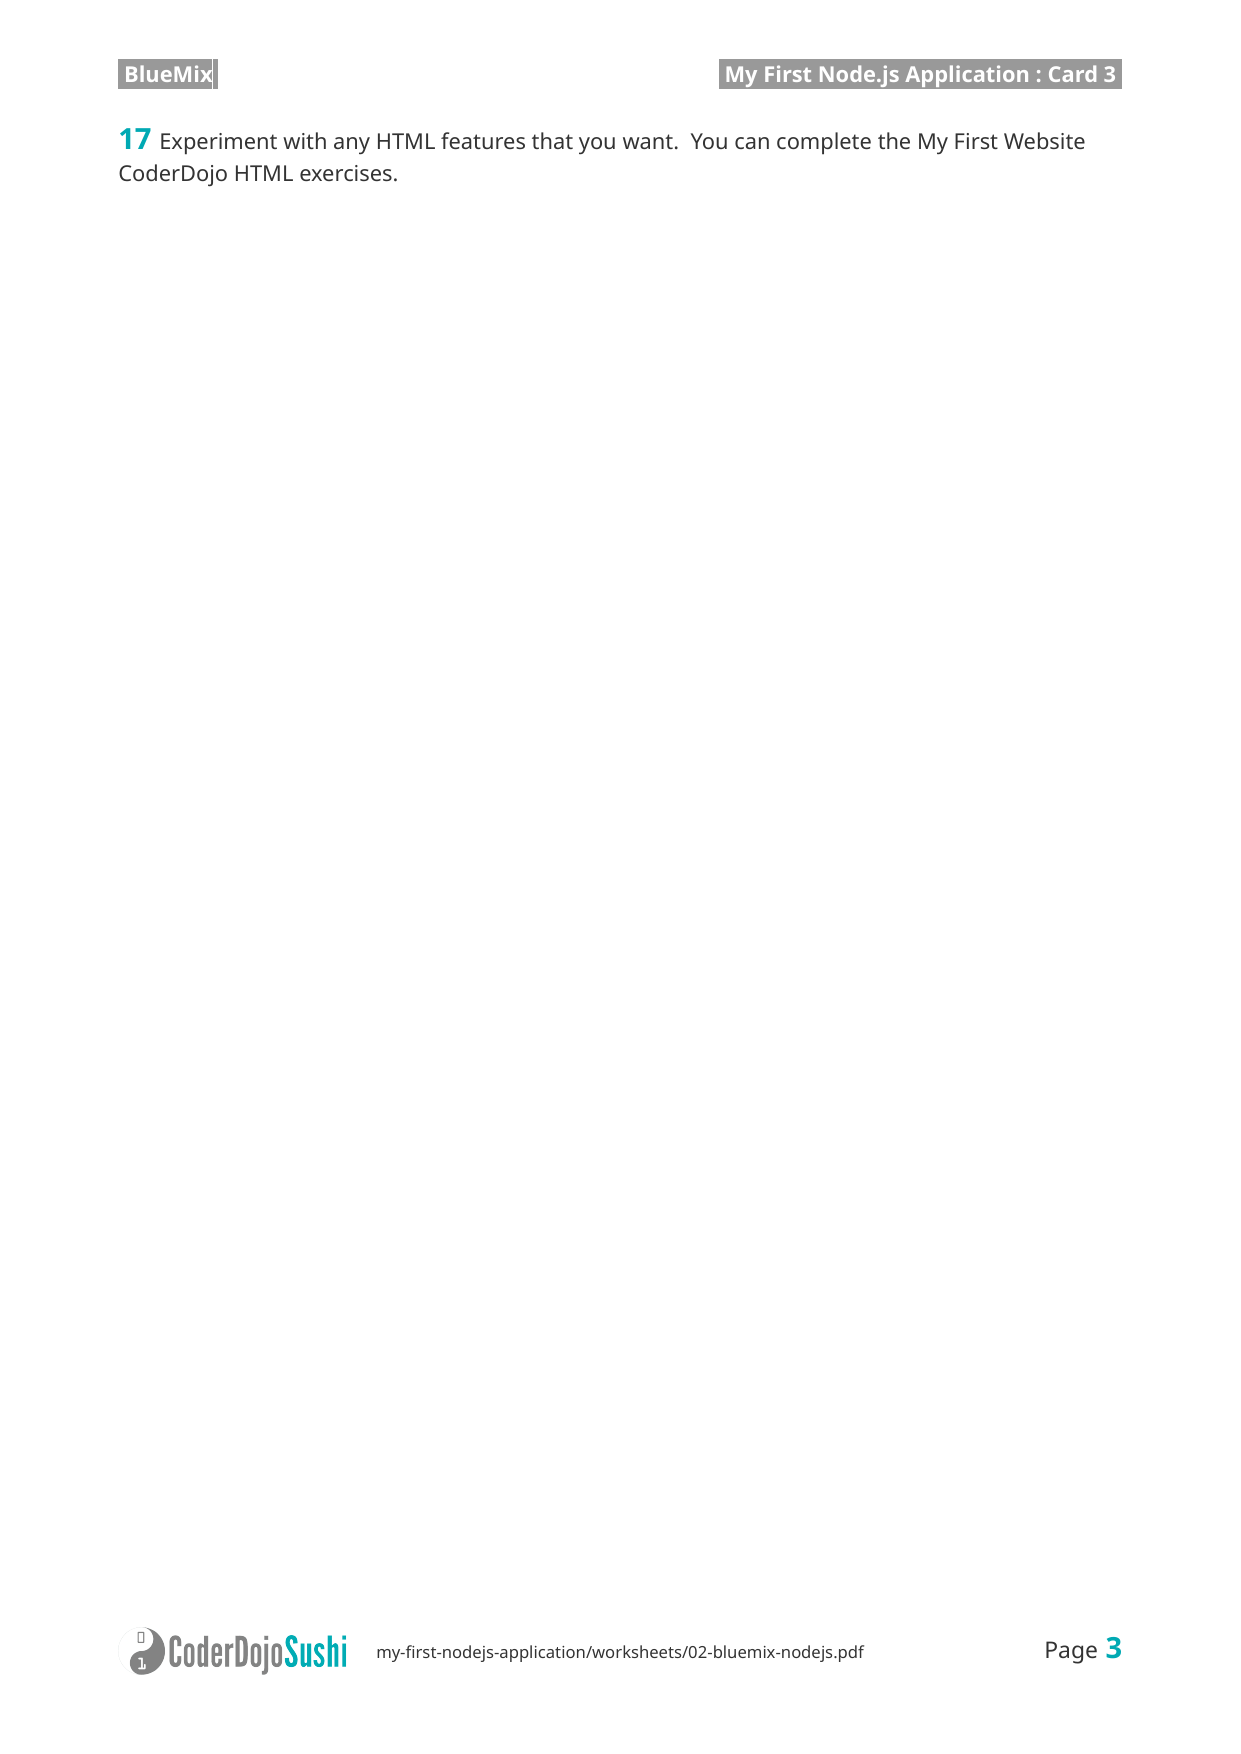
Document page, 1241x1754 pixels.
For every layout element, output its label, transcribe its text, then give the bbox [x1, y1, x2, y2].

picture [118, 1627, 347, 1675]
text 17 Experiment with any HTML features that you want. You can complete the My First Website CoderDojo HTML exercises. [118, 118, 1122, 188]
